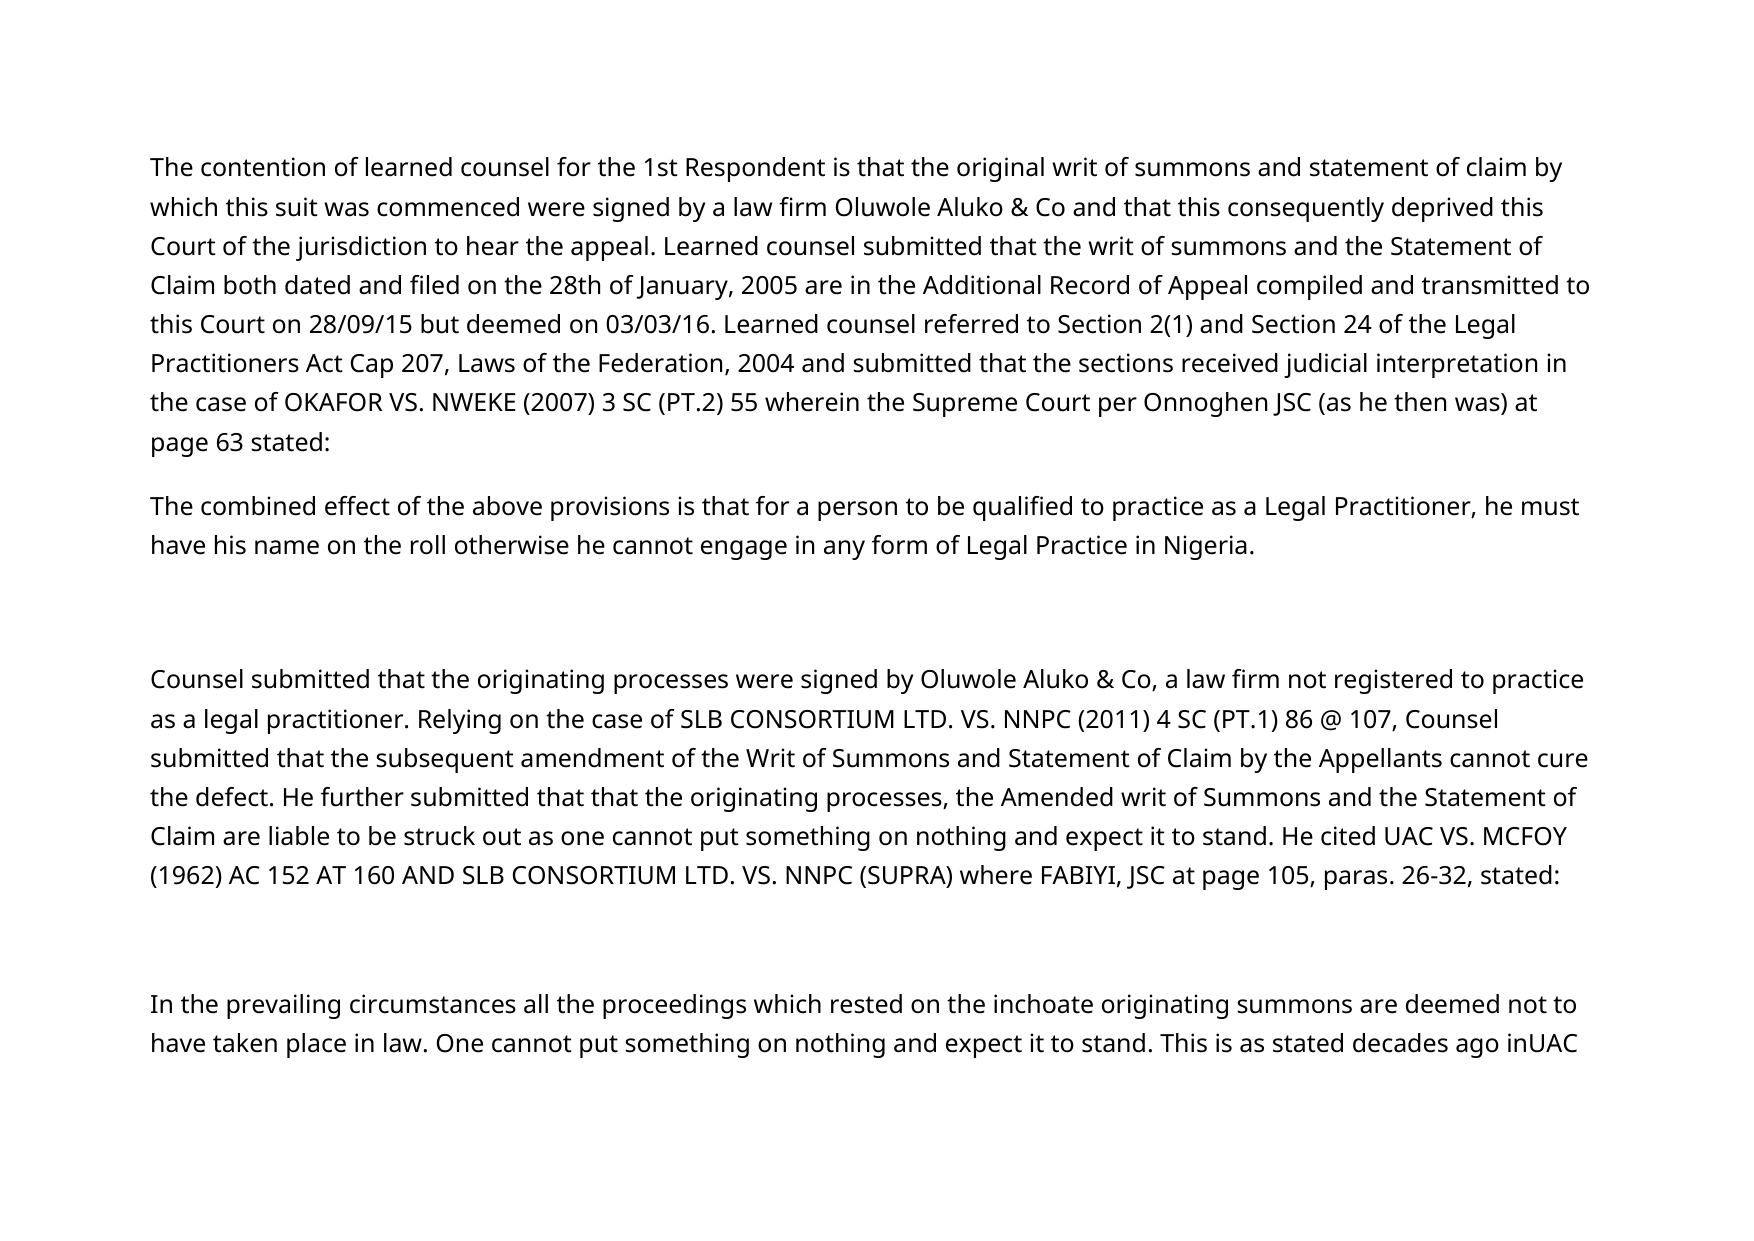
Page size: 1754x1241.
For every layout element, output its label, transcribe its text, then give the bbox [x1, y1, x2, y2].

text Counsel submitted that the originating processes were signed by Oluwole Aluko & Co, a law firm not registered to practice as a legal practitioner. Relying on the case of SLB CONSORTIUM LTD. VS. NNPC (2011) 4 SC (PT.1) 86 @ 107, Counsel submitted that the subsequent amendment of the Writ of Summons and Statement of Claim by the Appellants cannot cure the defect. He further submitted that that the originating processes, the Amended writ of Summons and the Statement of Claim are liable to be struck out as one cannot put something on nothing and expect it to stand. He cited UAC VS. MCFOY (1962) AC 152 AT 160 AND SLB CONSORTIUM LTD. VS. NNPC (SUPRA) where FABIYI, JSC at page 105, paras. 26-32, stated: [150, 662, 1604, 892]
text The contention of learned counsel for the 1st Respondent is that the original writ of summons and statement of claim by which this suit was commenced were signed by a law firm Oluwole Aluko & Co and that this consequently deprived this Court of the jurisdiction to hear the appeal. Learned counsel submitted that the writ of summons and the Statement of Claim both dated and filed on the 28th of January, 2005 are in the Additional Record of Appeal compiled and transmitted to this Court on 28/09/15 but deemed on 03/03/16. Learned counsel referred to Section 2(1) and Section 24 of the Legal Practitioners Act Cap 207, Laws of the Federation, 2004 and submitted that the sections received judicial interpretation in the case of OKAFOR VS. NWEKE (2007) 3 SC (PT.2) 55 wherein the Supreme Court per Onnoghen JSC (as he then was) at page 63 stated: [150, 150, 1604, 458]
text The combined effect of the above provisions is that for a person to be qualified to practice as a Legal Practitioner, he must have his name on the roll otherwise he cannot engage in any form of Legal Practice in Nigeria. [150, 488, 1604, 633]
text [150, 986, 1604, 1059]
